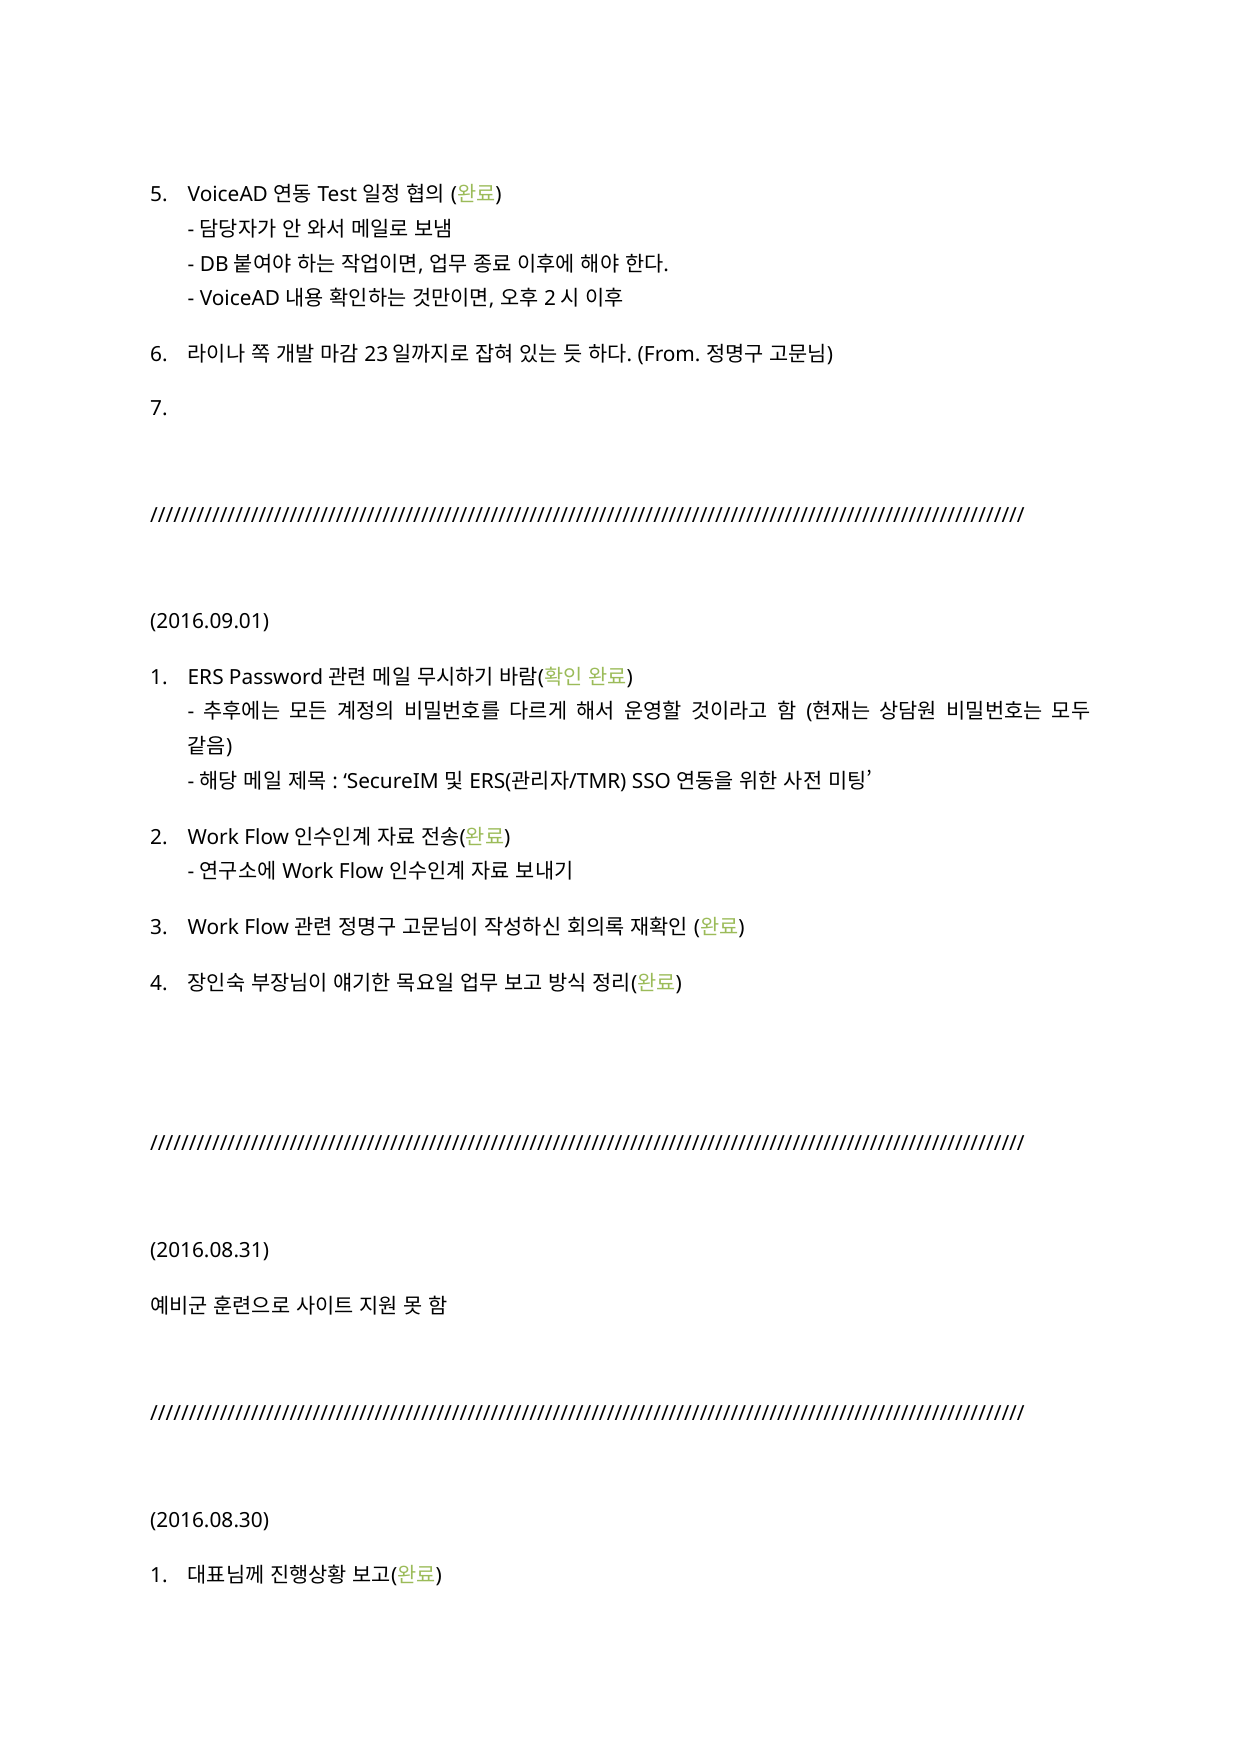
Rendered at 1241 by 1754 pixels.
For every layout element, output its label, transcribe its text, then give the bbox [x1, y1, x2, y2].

text ///////////////////////////////////////////////////////////////////////////////////////////////////////////////// [150, 500, 1090, 528]
text (2016.08.30) [150, 1505, 1090, 1533]
text ///////////////////////////////////////////////////////////////////////////////////////////////////////////////// [150, 1128, 1090, 1157]
text (2016.09.01) [150, 607, 1090, 635]
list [150, 1558, 1090, 1588]
list ERS Password 관련 메일 무시하기 바람(확인 완료) - 추후에는 모든 계정의 비밀번호를 다르게 해서 운영할 것이라고 함 (현재는 상담원 비밀번호는 모두 같음) - 해당 메일 제목 : ‘SecureIM 및 ERS(관리자/TMR) SSO 연동을 위한 사전 미팅’ [150, 660, 1090, 795]
list 라이나 쪽 개발 마감 23일까지로 잡혀 있는 듯 하다. (From. 정명구 고문님) [150, 337, 1090, 367]
text 예비군 훈련으로 사이트 지원 못 함 [150, 1289, 1090, 1319]
list Work Flow 인수인계 자료 전송(완료) - 연구소에 Work Flow 인수인계 자료 보내기 [150, 820, 1090, 885]
text ///////////////////////////////////////////////////////////////////////////////////////////////////////////////// [150, 1398, 1090, 1426]
list 장인숙 부장님이 얘기한 목요일 업무 보고 방식 정리(완료) [150, 966, 1090, 996]
text (2016.08.31) [150, 1235, 1090, 1264]
list VoiceAD 연동 Test 일정 협의 (완료) - 담당자가 안 와서 메일로 보냄 - DB 붙여야 하는 작업이면, 업무 종료 이후에 해야 한다. - VoiceAD 내용 확인하는 것만이면, 오후 2시 이후 [150, 177, 1090, 312]
list Work Flow 관련 정명구 고문님이 작성하신 회의록 재확인 (완료) [150, 910, 1090, 941]
